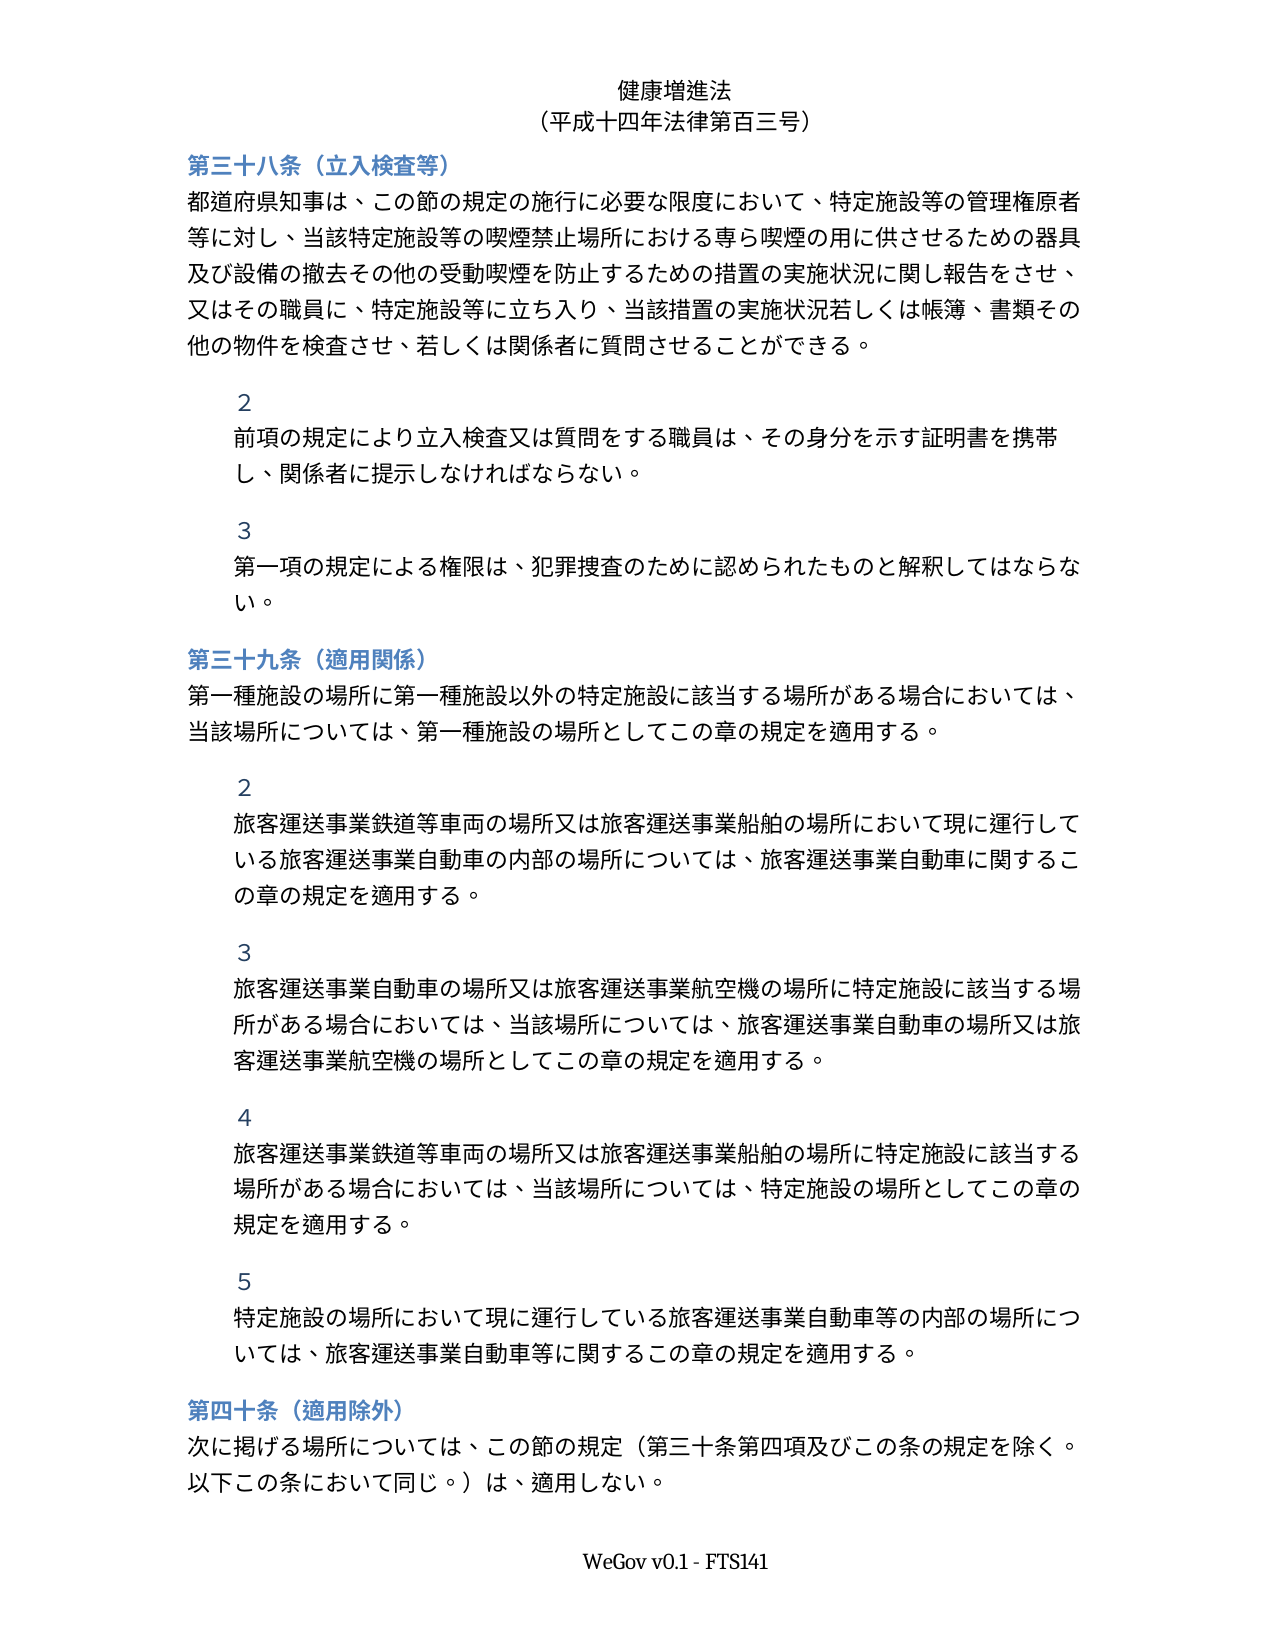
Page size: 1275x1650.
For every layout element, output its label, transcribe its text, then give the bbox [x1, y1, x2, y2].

subtitle ５ [233, 1266, 1087, 1297]
subtitle ２ [233, 386, 1087, 418]
subtitle ３ [233, 937, 1087, 968]
text 旅客運送事業鉄道等車両の場所又は旅客運送事業船舶の場所において現に運行している旅客運送事業自動車の内部の場所については、旅客運送事業自動車に関するこの章の規定を適用する。 [233, 808, 1087, 911]
text 特定施設の場所において現に運行している旅客運送事業自動車等の内部の場所については、旅客運送事業自動車等に関するこの章の規定を適用する。 [233, 1302, 1087, 1369]
subtitle ２ [233, 772, 1087, 804]
text 次に掲げる場所については、この節の規定（第三十条第四項及びこの条の規定を除く。以下この条において同じ。）は、適用しない。 [187, 1431, 1087, 1498]
text 第一種施設の場所に第一種施設以外の特定施設に該当する場所がある場合においては、当該場所については、第一種施設の場所としてこの章の規定を適用する。 [187, 680, 1087, 747]
subtitle ４ [233, 1102, 1087, 1133]
subtitle 第三十八条（立入検査等） [187, 150, 1087, 181]
text 旅客運送事業鉄道等車両の場所又は旅客運送事業船舶の場所に特定施設に該当する場所がある場合においては、当該場所については、特定施設の場所としてこの章の規定を適用する。 [233, 1137, 1087, 1241]
subtitle ３ [233, 515, 1087, 546]
text 第一項の規定による権限は、犯罪捜査のために認められたものと解釈してはならない。 [233, 551, 1087, 618]
subtitle 第四十条（適用除外） [187, 1395, 1087, 1426]
subtitle 第三十九条（適用関係） [187, 644, 1087, 675]
text 都道府県知事は、この節の規定の施行に必要な限度において、特定施設等の管理権原者等に対し、当該特定施設等の喫煙禁止場所における専ら喫煙の用に供させるための器具及び設備の撤去その他の受動喫煙を防止するための措置の実施状況に関し報告をさせ、又はその職員に、特定施設等に立ち入り、当該措置の実施状況若しくは帳簿、書類その他の物件を検査させ、若しくは関係者に質問させることができる。 [187, 186, 1087, 361]
text 旅客運送事業自動車の場所又は旅客運送事業航空機の場所に特定施設に該当する場所がある場合においては、当該場所については、旅客運送事業自動車の場所又は旅客運送事業航空機の場所としてこの章の規定を適用する。 [233, 973, 1087, 1076]
text 前項の規定により立入検査又は質問をする職員は、その身分を示す証明書を携帯し、関係者に提示しなければならない。 [233, 422, 1087, 489]
